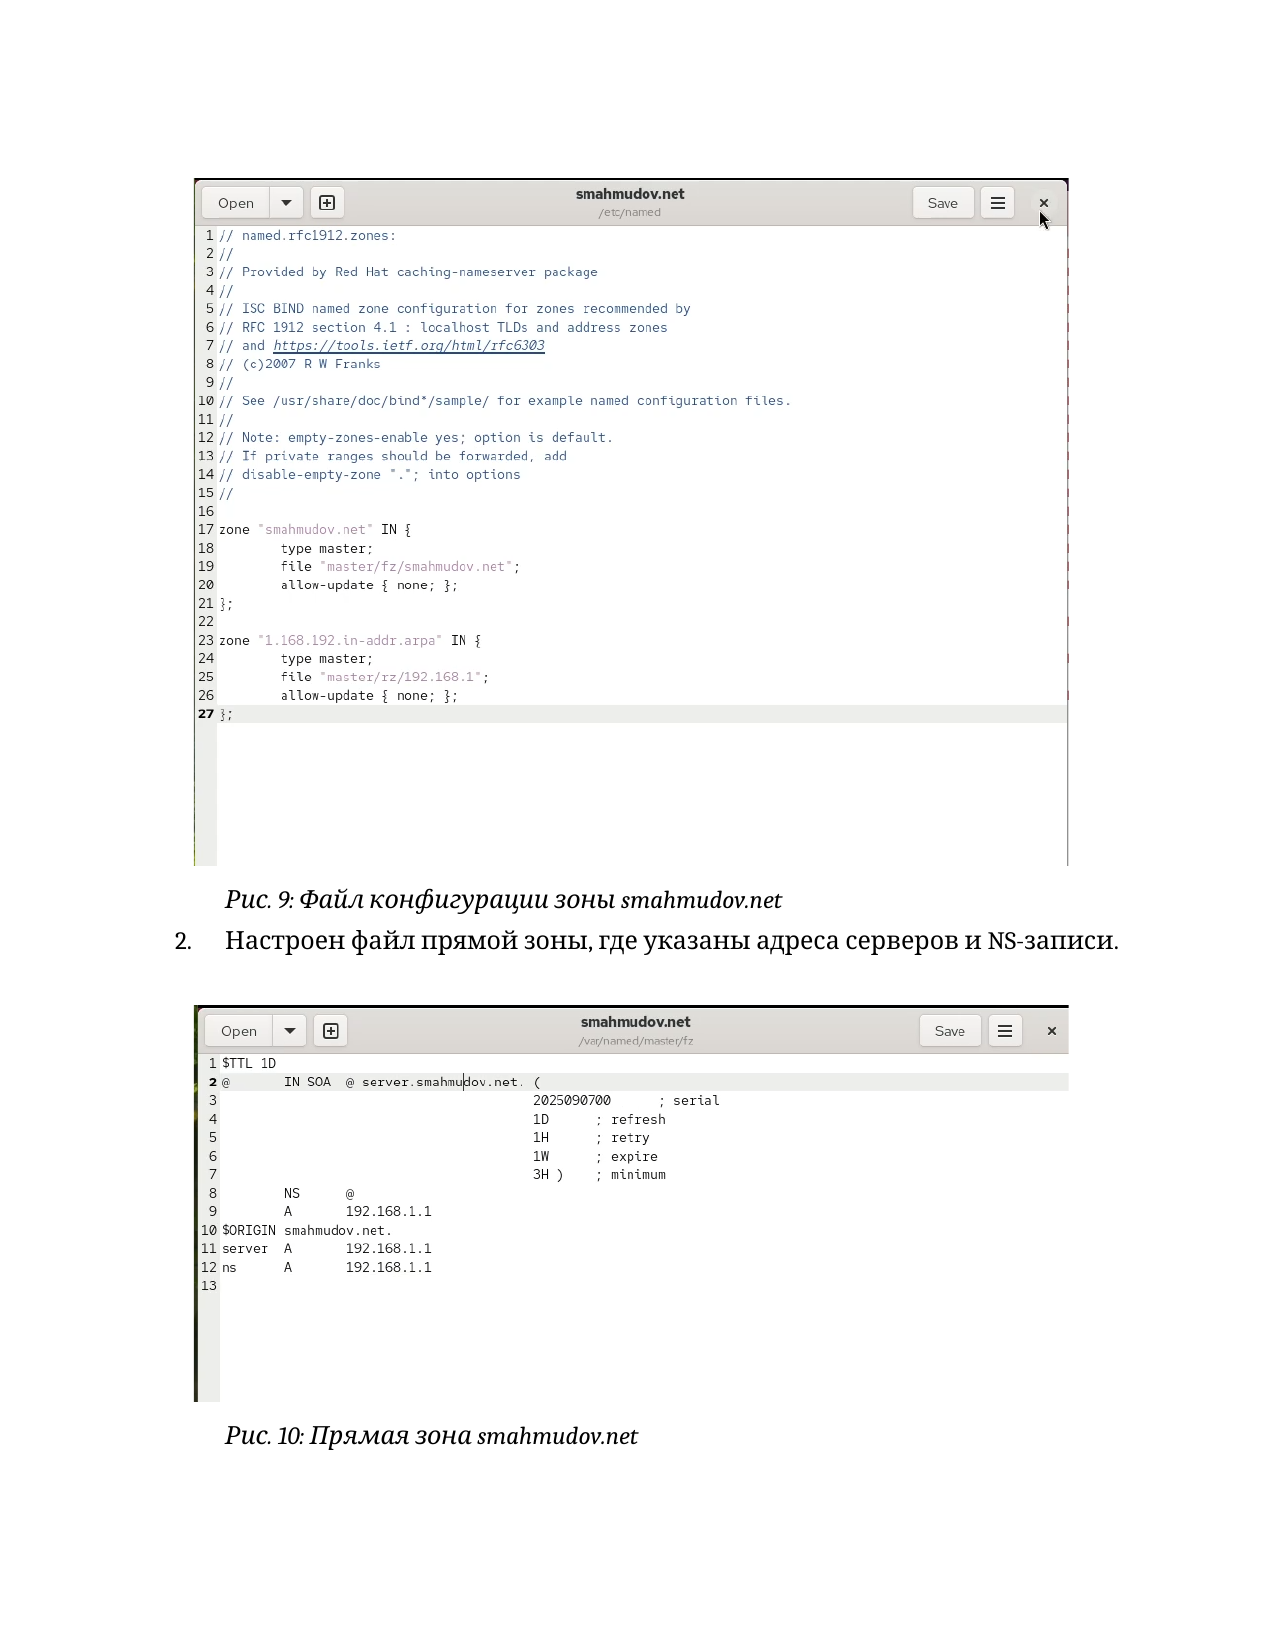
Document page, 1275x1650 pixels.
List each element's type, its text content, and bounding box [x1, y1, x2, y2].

picture [193, 178, 1069, 866]
list Настроен файл прямой зоны, где указаны адреса серверов и NS-записи. [175, 927, 1125, 956]
list Рис. 10: Прямая зона smahmudov.net [175, 1422, 1125, 1451]
list Рис. 9: Файл конфигурации зоны smahmudov.net [175, 886, 1125, 915]
picture [193, 1005, 1069, 1402]
